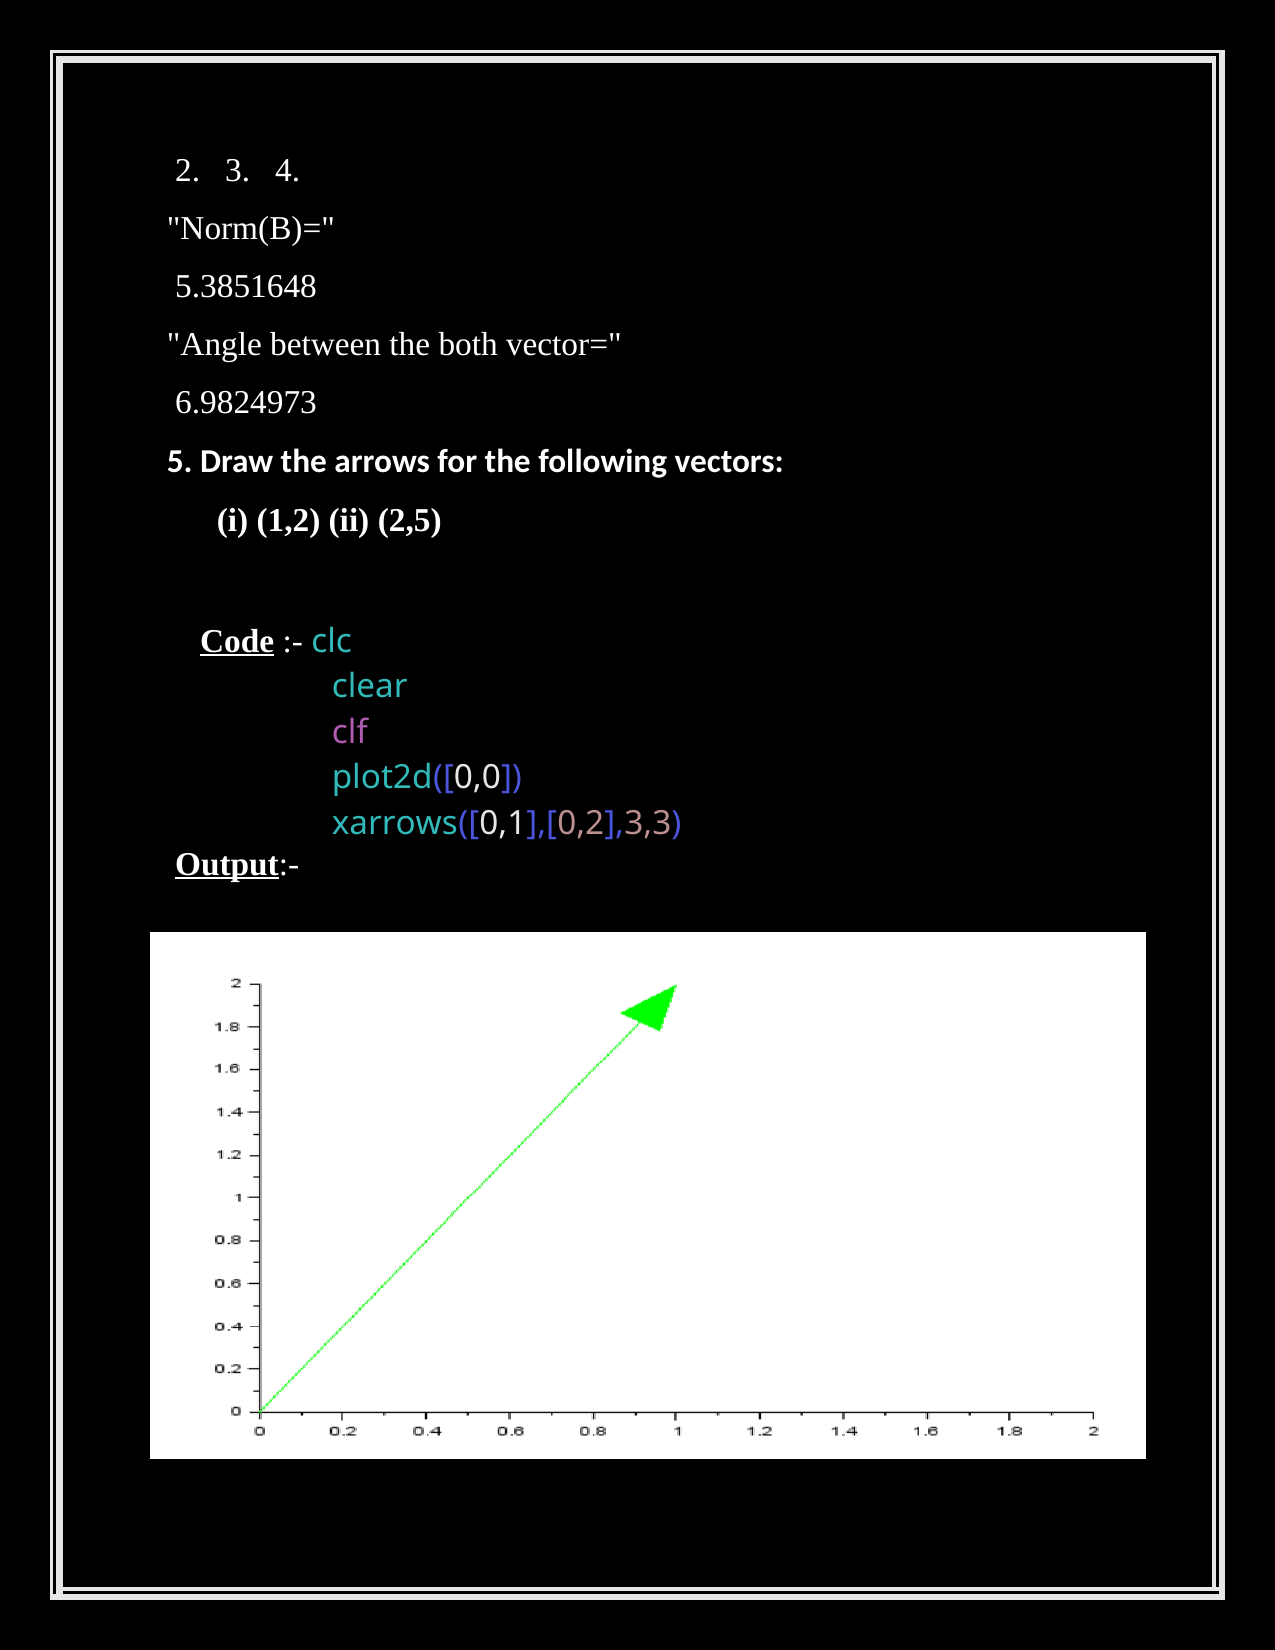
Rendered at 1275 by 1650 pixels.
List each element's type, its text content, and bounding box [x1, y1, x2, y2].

text (i) (1,2) (ii) (2,5) [150, 501, 1125, 539]
text 2. 3. 4. [150, 150, 1125, 188]
text 5. Draw the arrows for the following vectors: [150, 440, 1125, 481]
picture [150, 932, 1146, 1459]
text Output:- [150, 844, 1125, 882]
text plot2d([0,0]) [150, 753, 1125, 798]
text 6.9824973 [150, 382, 1125, 420]
text Code :- clc [150, 617, 1125, 662]
text xarrows([0,1],[0,2],3,3); [150, 798, 1125, 844]
text "Angle between the both vector=" [150, 324, 1125, 362]
text clf [150, 708, 1125, 753]
text 5.3851648 [150, 266, 1125, 304]
text "Norm(B)=" [150, 208, 1125, 246]
text clear [150, 662, 1125, 708]
